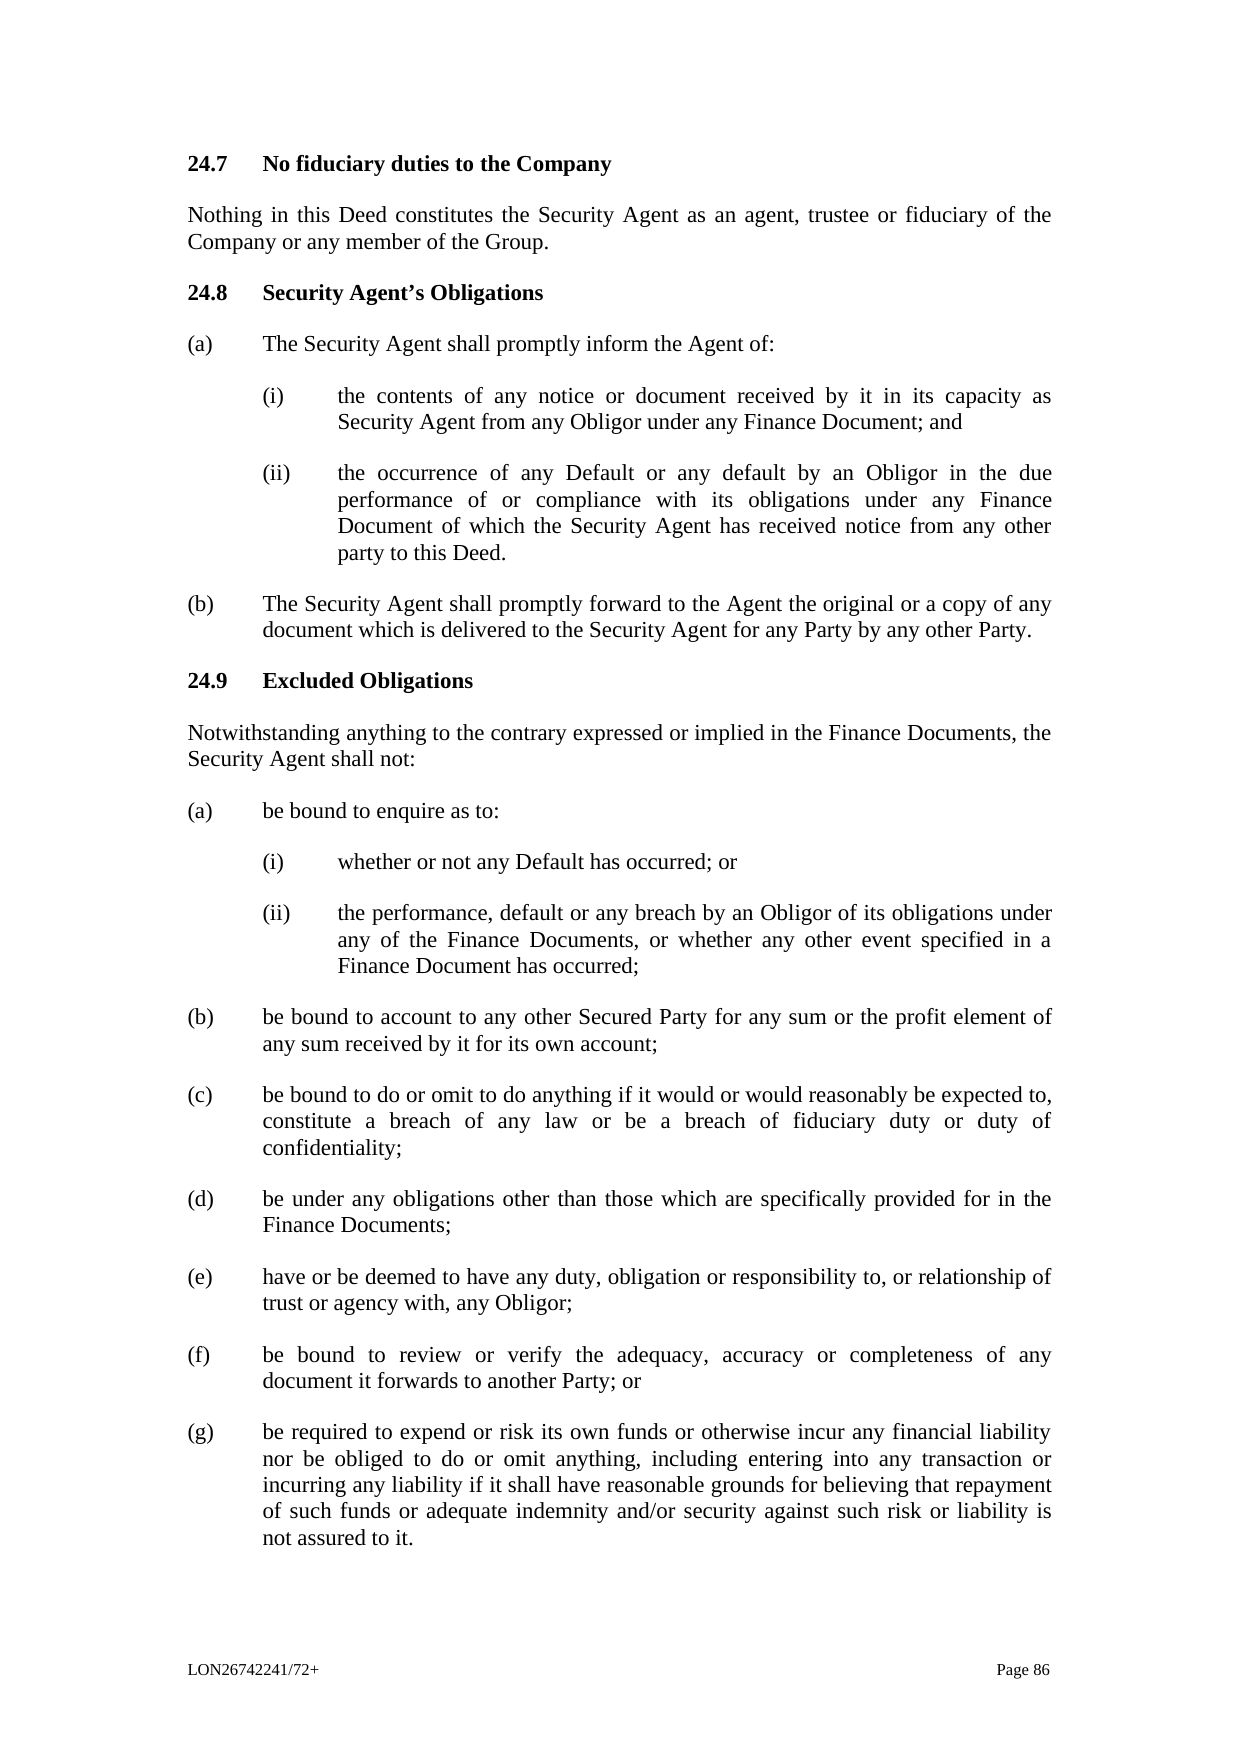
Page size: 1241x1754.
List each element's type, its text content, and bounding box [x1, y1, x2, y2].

text the performance, default or any breach by an Obligor of its obligations under any of the Finance Documents, or whether any other event specified in a Finance Document has occurred; [262, 899, 1053, 978]
text have or be deemed to have any duty, obligation or responsibility to, or relationship of trust or agency with, any Obligor; [187, 1263, 1053, 1316]
text be under any obligations other than those which are specifically provided for in the Finance Documents; [187, 1185, 1053, 1238]
text be bound to review or verify the adequacy, accuracy or completeness of any document it forwards to another Party; or [187, 1341, 1053, 1393]
text the occurrence of any Default or any default by an Obligor in the due performance of or compliance with its obligations under any Finance Document of which the Security Agent has received notice from any other party to this Deed. [262, 459, 1053, 565]
text the contents of any notice or document received by it in its capacity as Security Agent from any Obligor under any Finance Document; and [262, 382, 1053, 434]
text be bound to enquire as to: [187, 797, 1053, 823]
text Excluded Obligations [187, 668, 1053, 694]
text be required to expend or risk its own funds or otherwise incur any financial liability nor be obliged to do or omit anything, including entering into any transaction or incurring any liability if it shall have reasonable grounds for believing that repayment of such funds or adequate indemnity and/or security against such risk or liability is not assured to it. [187, 1418, 1053, 1550]
text No fiduciary duties to the Company [187, 150, 1053, 176]
text The Security Agent shall promptly inform the Agent of: [187, 330, 1053, 357]
text whether or not any Default has occurred; or [262, 848, 1053, 874]
text The Security Agent shall promptly forward to the Agent the original or a copy of any document which is delivered to the Security Agent for any Party by any other Party. [187, 590, 1053, 643]
text be bound to do or omit to do anything if it would or would reasonably be expected to, constitute a breach of any law or be a breach of fiduciary duty or duty of confidentiality; [187, 1081, 1053, 1160]
text be bound to account to any other Secured Party for any sum or the profit element of any sum received by it for its own account; [187, 1003, 1053, 1056]
text Notwithstanding anything to the contrary expressed or implied in the Finance Documents, the Security Agent shall not: [187, 719, 1053, 772]
text Nothing in this Deed constitutes the Security Agent as an agent, trustee or fiduciary of the Company or any member of the Group. [187, 201, 1053, 254]
text Security Agent’s Obligations [187, 279, 1053, 305]
